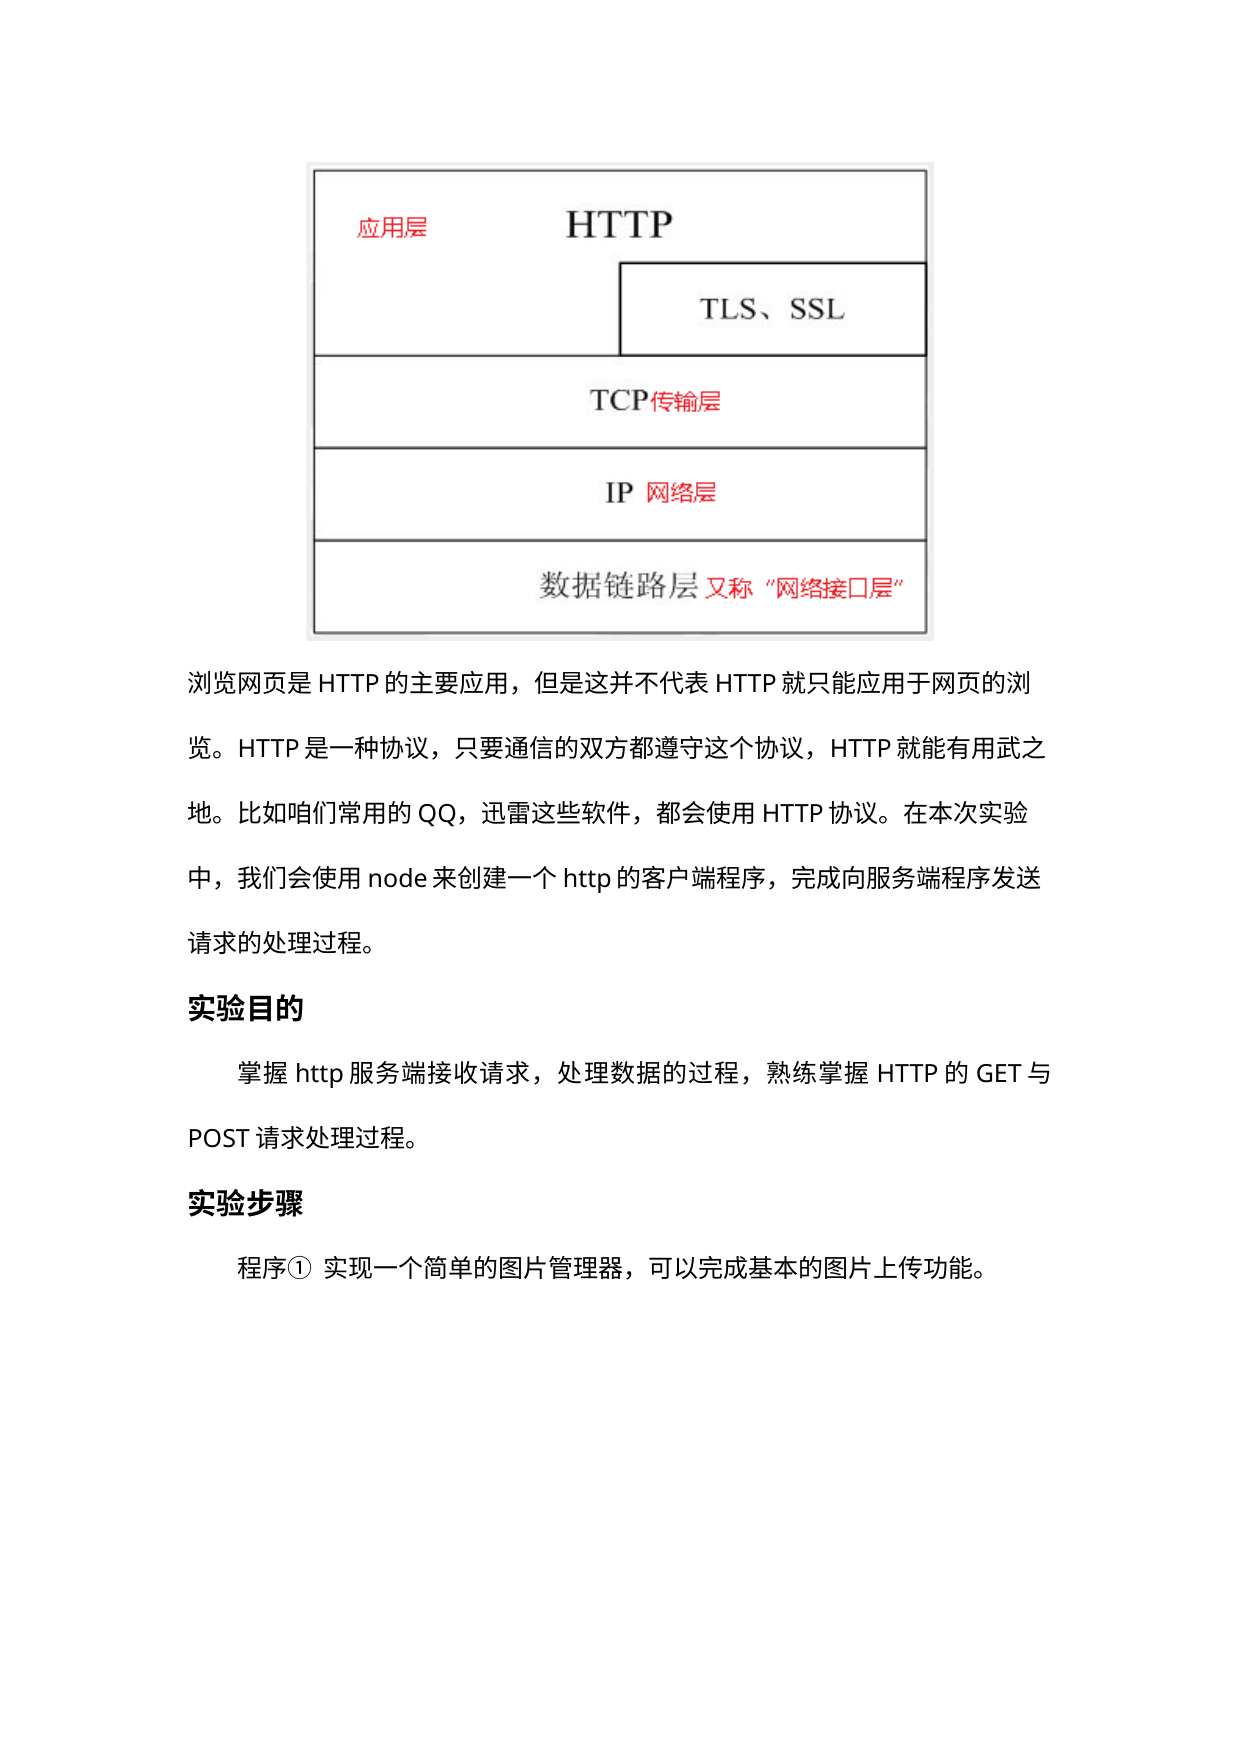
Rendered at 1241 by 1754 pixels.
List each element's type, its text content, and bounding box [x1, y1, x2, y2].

picture [306, 162, 934, 641]
text 程序① 实现一个简单的图片管理器，可以完成基本的图片上传功能。 [187, 1234, 1053, 1299]
text 浏览网页是HTTP的主要应用，但是这并不代表HTTP就只能应用于网页的浏览。HTTP是一种协议，只要通信的双方都遵守这个协议，HTTP就能有用武之地。比如咱们常用的QQ，迅雷这些软件，都会使用HTTP协议。在本次实验中，我们会使用node来创建一个http的客户端程序，完成向服务端程序发送请求的处理过程。 [187, 649, 1053, 974]
text 掌握http服务端接收请求，处理数据的过程，熟练掌握HTTP的GET与POST请求处理过程。 [187, 1039, 1053, 1169]
text 实验目的 [187, 974, 1053, 1039]
text 实验步骤 [187, 1169, 1053, 1234]
